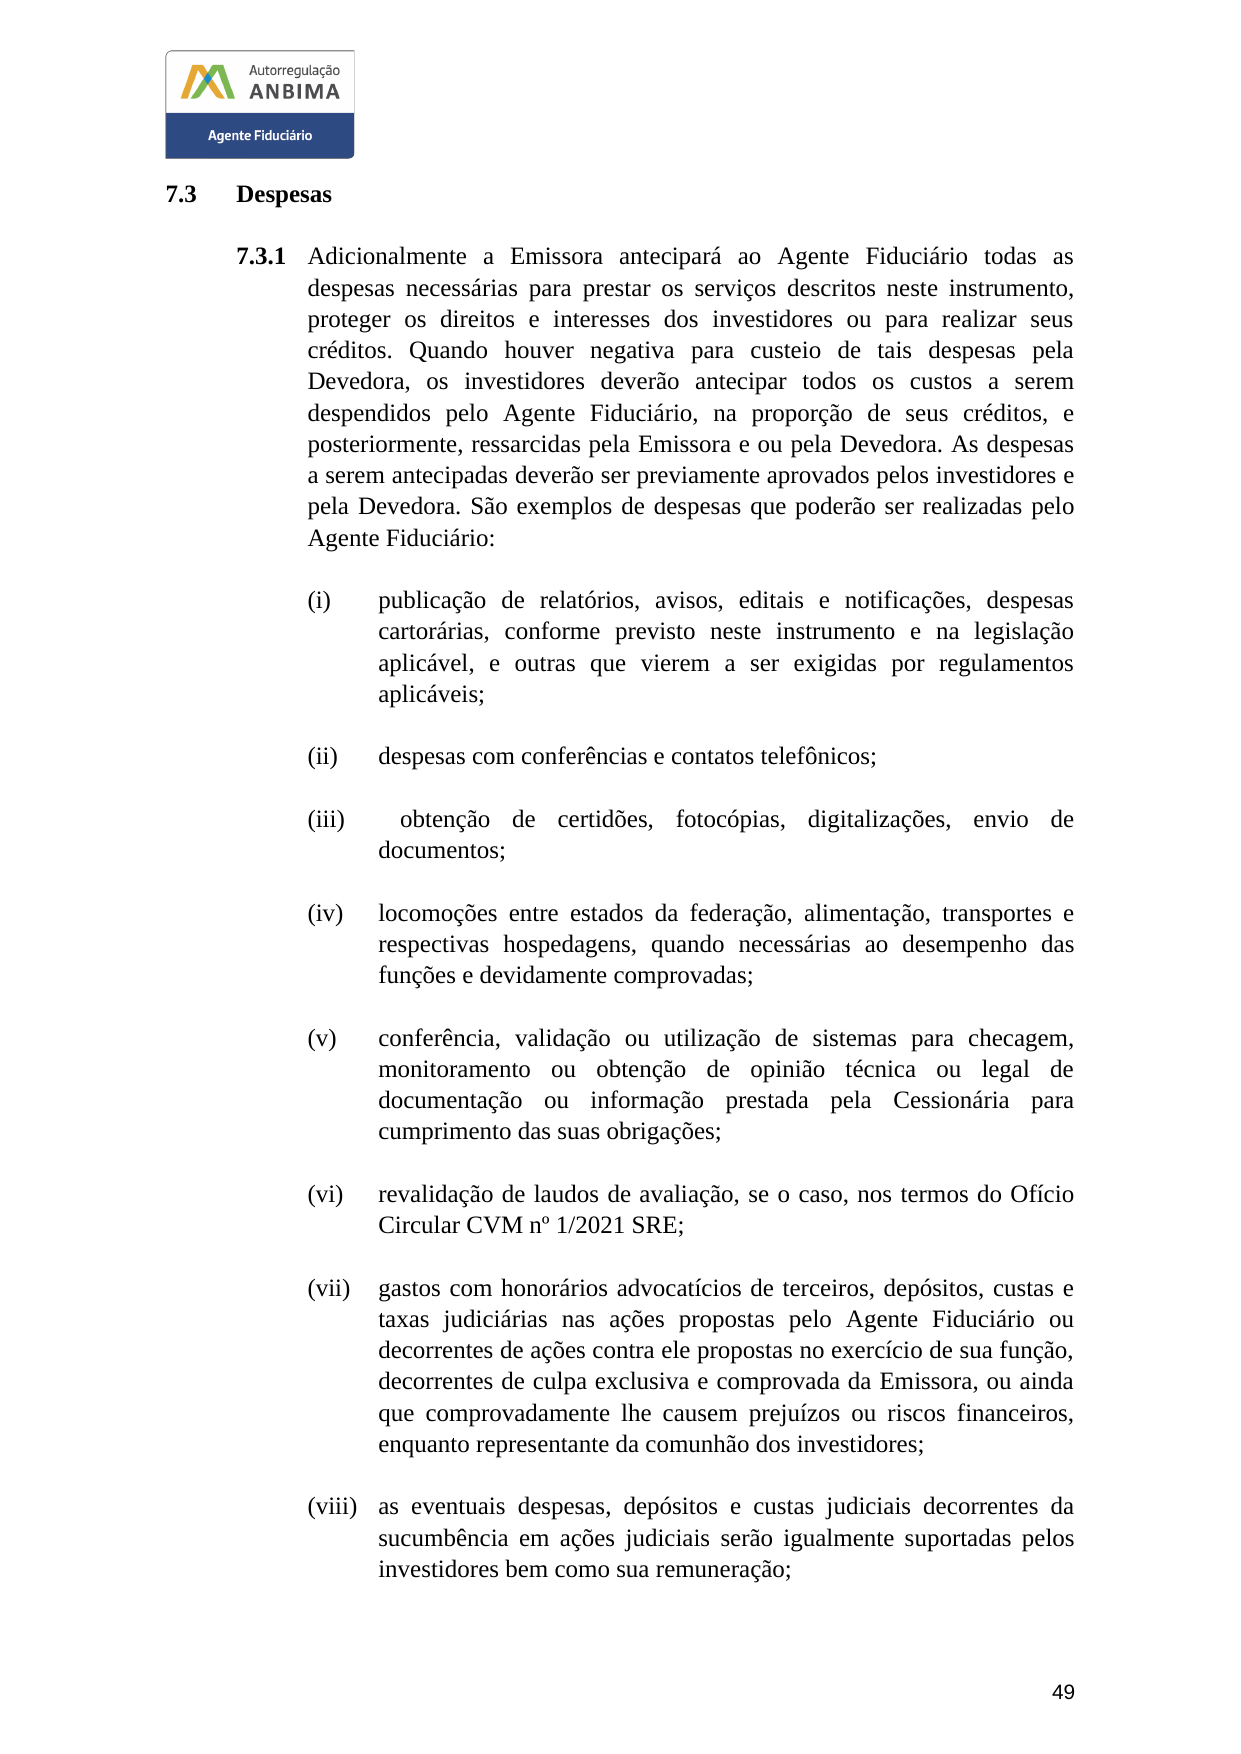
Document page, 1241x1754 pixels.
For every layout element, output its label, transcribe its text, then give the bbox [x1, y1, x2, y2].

text Adicionalmente a Emissora antecipará ao Agente Fiduciário todas as despesas necessárias para prestar os serviços descritos neste instrumento, proteger os direitos e interesses dos investidores ou para realizar seus créditos. Quando houver negativa para custeio de tais despesas pela Devedora, os investidores deverão antecipar todos os custos a serem despendidos pelo Agente Fiduciário, na proporção de seus créditos, e posteriormente, ressarcidas pela Emissora e ou pela Devedora. As despesas a serem antecipadas deverão ser previamente aprovados pelos investidores e pela Devedora. São exemplos de despesas que poderão ser realizadas pelo Agente Fiduciário: [236, 240, 1075, 552]
text Despesas [165, 177, 1075, 208]
picture [165, 50, 355, 159]
text despesas com conferências e contatos telefônicos; [307, 740, 1075, 771]
text as eventuais despesas, depósitos e custas judiciais decorrentes da sucumbência em ações judiciais serão igualmente suportadas pelos investidores bem como sua remuneração; [307, 1490, 1075, 1583]
text obtenção de certidões, fotocópias, digitalizações, envio de documentos; [307, 802, 1075, 865]
text revalidação de laudos de avaliação, se o caso, nos termos do Ofício Circular CVM nº 1/2021 SRE; [307, 1177, 1075, 1240]
text gastos com honorários advocatícios de terceiros, depósitos, custas e taxas judiciárias nas ações propostas pelo Agente Fiduciário ou decorrentes de ações contra ele propostas no exercício de sua função, decorrentes de culpa exclusiva e comprovada da Emissora, ou ainda que comprovadamente lhe causem prejuízos ou riscos financeiros, enquanto representante da comunhão dos investidores; [307, 1271, 1075, 1458]
text conferência, validação ou utilização de sistemas para checagem, monitoramento ou obtenção de opinião técnica ou legal de documentação ou informação prestada pela Cessionária para cumprimento das suas obrigações; [307, 1021, 1075, 1146]
text locomoções entre estados da federação, alimentação, transportes e respectivas hospedagens, quando necessárias ao desempenho das funções e devidamente comprovadas; [307, 896, 1075, 990]
text publicação de relatórios, avisos, editais e notificações, despesas cartorárias, conforme previsto neste instrumento e na legislação aplicável, e outras que vierem a ser exigidas por regulamentos aplicáveis; [307, 583, 1075, 708]
